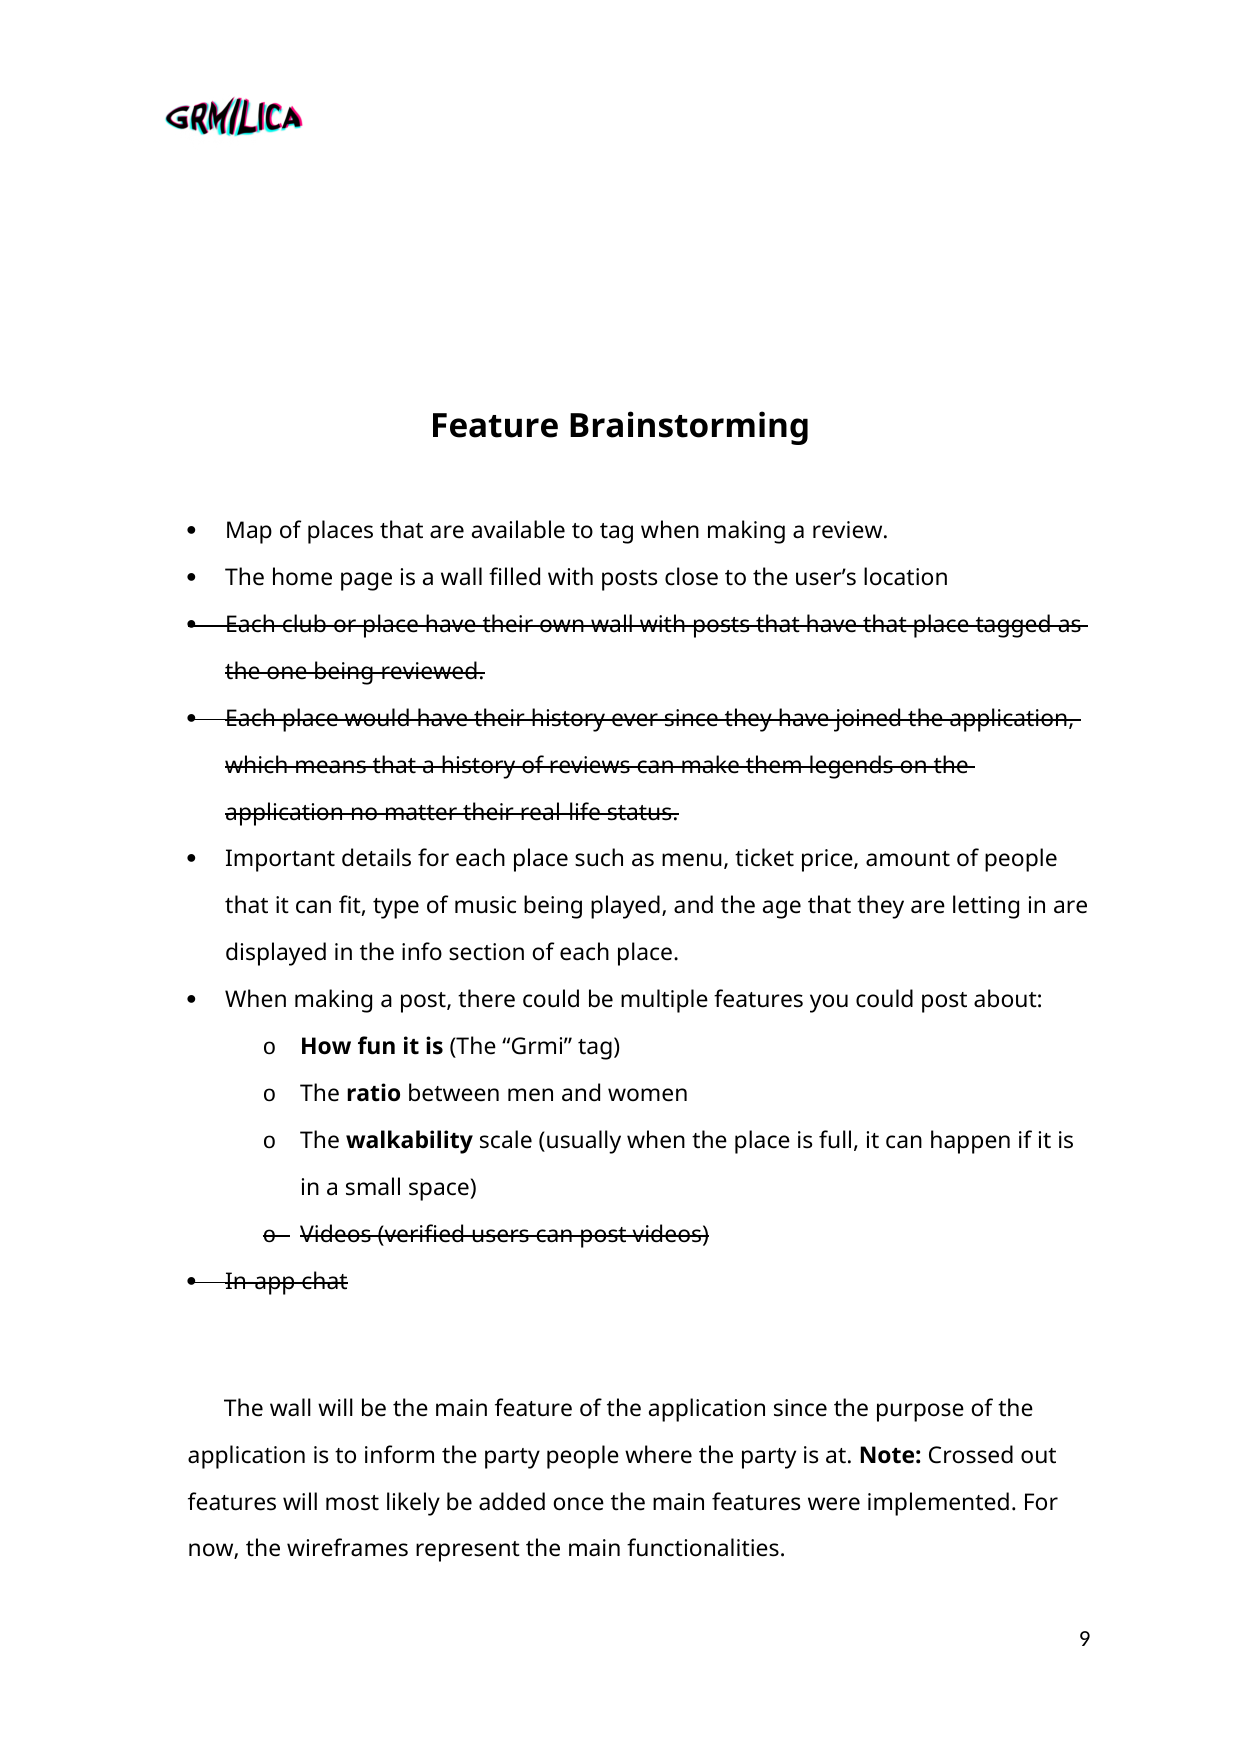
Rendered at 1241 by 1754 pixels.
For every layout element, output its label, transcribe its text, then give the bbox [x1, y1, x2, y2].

list The home page is a wall filled with posts close to the user’s location [187, 561, 1090, 592]
list In-app chat [187, 1264, 1090, 1296]
list The ratio between men and women [262, 1077, 1090, 1108]
list Videos (verified users can post videos) [262, 1218, 1090, 1249]
list When making a post, there could be multiple features you could post about: [187, 983, 1090, 1014]
text The wall will be the main feature of the application since the purpose of the application is to inform the party people where the party is at. Note: Crossed out features will most likely be added once the main features were implemented. For now, the wireframes represent the main functionalities. [187, 1392, 1090, 1563]
subtitle Feature Brainstorming [150, 402, 1090, 447]
list How fun it is (The “Grmi” tag) [262, 1030, 1090, 1061]
list Each club or place have their own wall with posts that have that place tagged as the one being reviewed. [187, 608, 1090, 686]
list Each place would have their history ever since they have joined the application, which means that a history of reviews can make them legends on the application no matter their real-life status. [187, 702, 1090, 827]
list Important details for each place such as menu, ticket price, amount of people that it can fit, type of music being played, and the age that they are letting in are displayed in the info section of each place. [187, 842, 1090, 967]
picture [150, 73, 317, 163]
list The walkability scale (usually when the place is full, it can happen if it is in a small space) [262, 1124, 1090, 1202]
list Map of places that are available to tag when making a review. [187, 514, 1090, 545]
